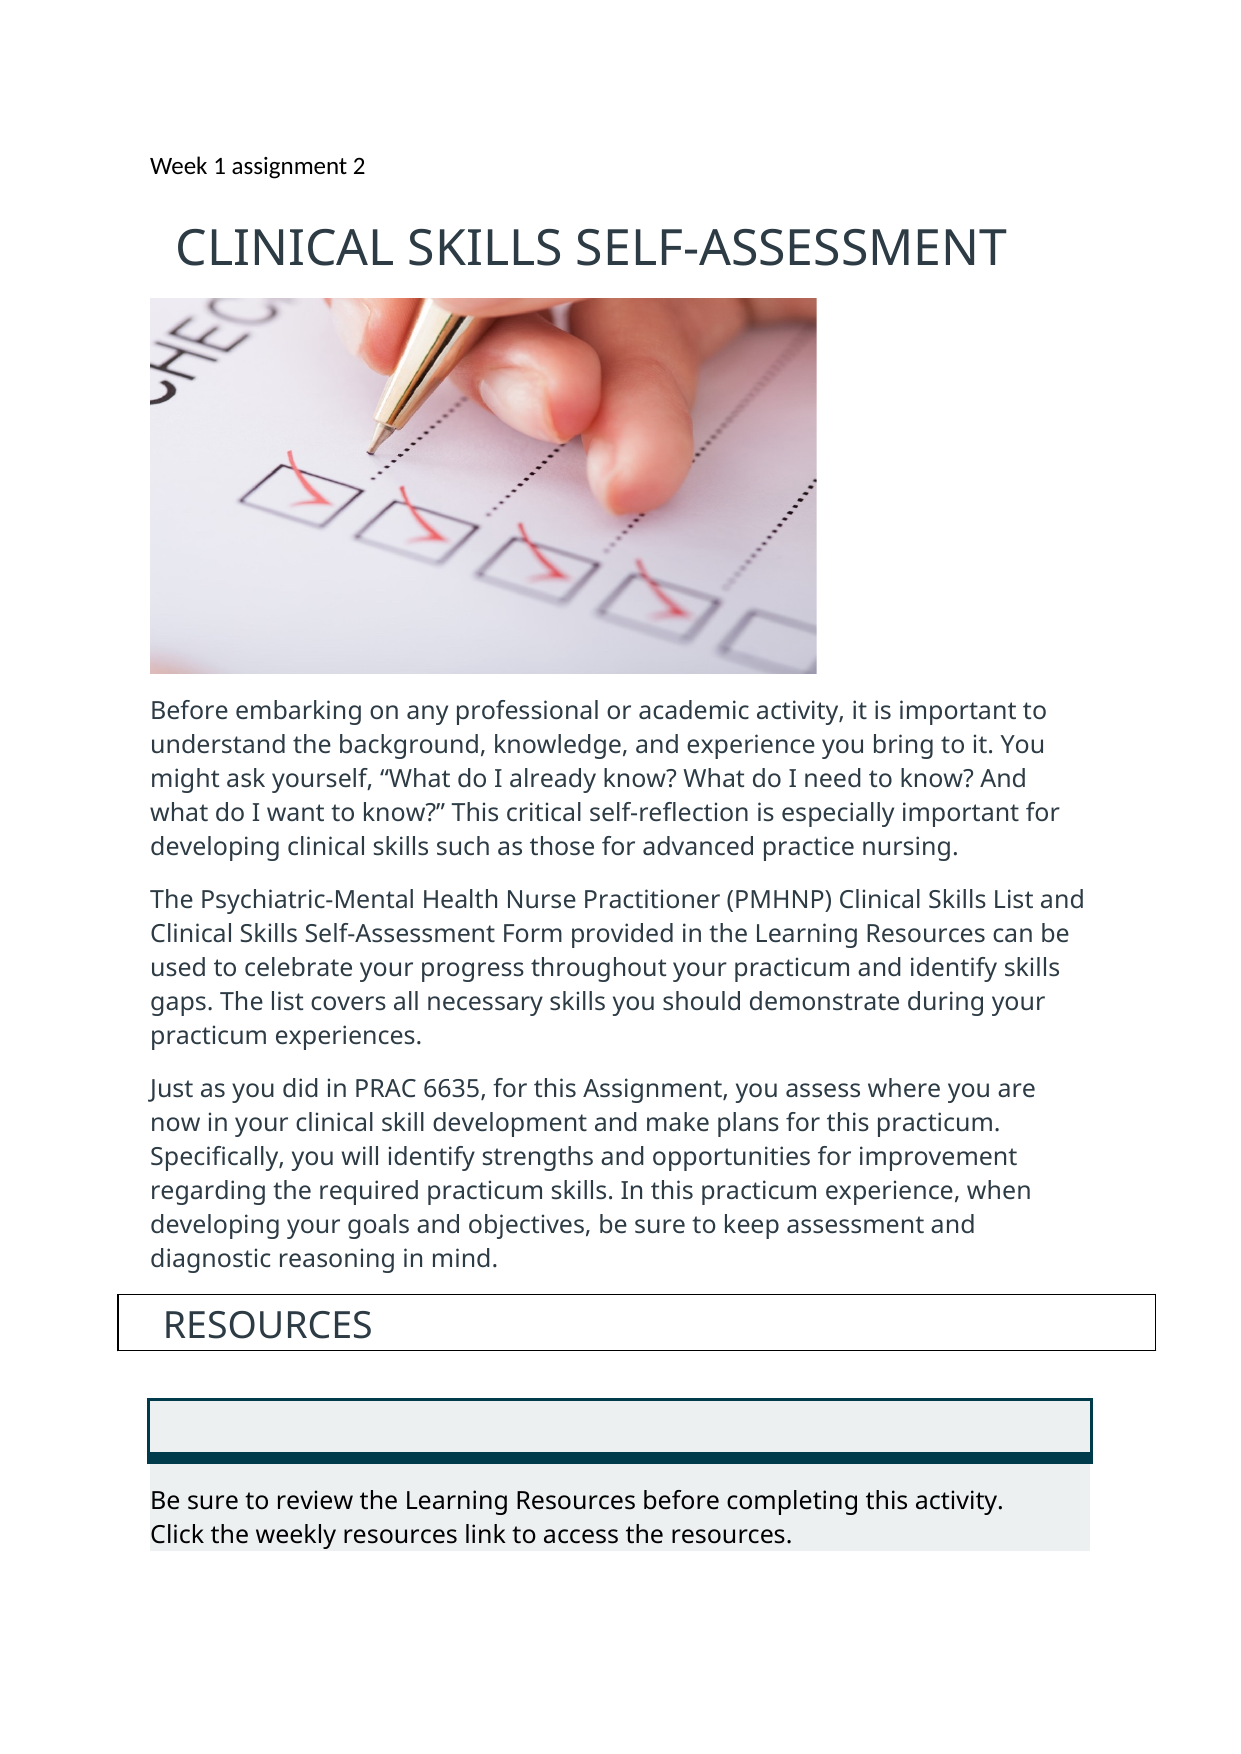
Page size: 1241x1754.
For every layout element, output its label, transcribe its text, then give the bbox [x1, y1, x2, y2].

text Just as you did in PRAC 6635, for this Assignment, you assess where you are now in your clinical skill development and make plans for this practicum. Specifically, you will identify strengths and opportunities for improvement regarding the required practicum skills. In this practicum experience, when developing your goals and objectives, be sure to keep assessment and diagnostic reasoning in mind. [150, 1071, 1090, 1275]
text RESOURCES [119, 1295, 1155, 1350]
text CLINICAL SKILLS SELF-ASSESSMENT [150, 212, 1090, 280]
text The Psychiatric-Mental Health Nurse Practitioner (PMHNP) Clinical Skills List and Clinical Skills Self-Assessment Form provided in the Learning Resources can be used to celebrate your progress throughout your practicum and identify skills gaps. The list covers all necessary skills you should demonstrate during your practicum experiences. [150, 881, 1090, 1052]
text Before embarking on any professional or academic activity, it is important to understand the background, knowledge, and experience you bring to it. You might ask yourself, “What do I already know? What do I need to know? And what do I want to know?” This critical self-reflection is especially important for developing clinical skills such as those for advanced practice nursing. [150, 692, 1090, 863]
text Week 1 assignment 2 [150, 150, 1090, 181]
text Be sure to review the Learning Resources before completing this activity. Click the weekly resources link to access the resources. [150, 1483, 1090, 1551]
picture [150, 298, 817, 674]
